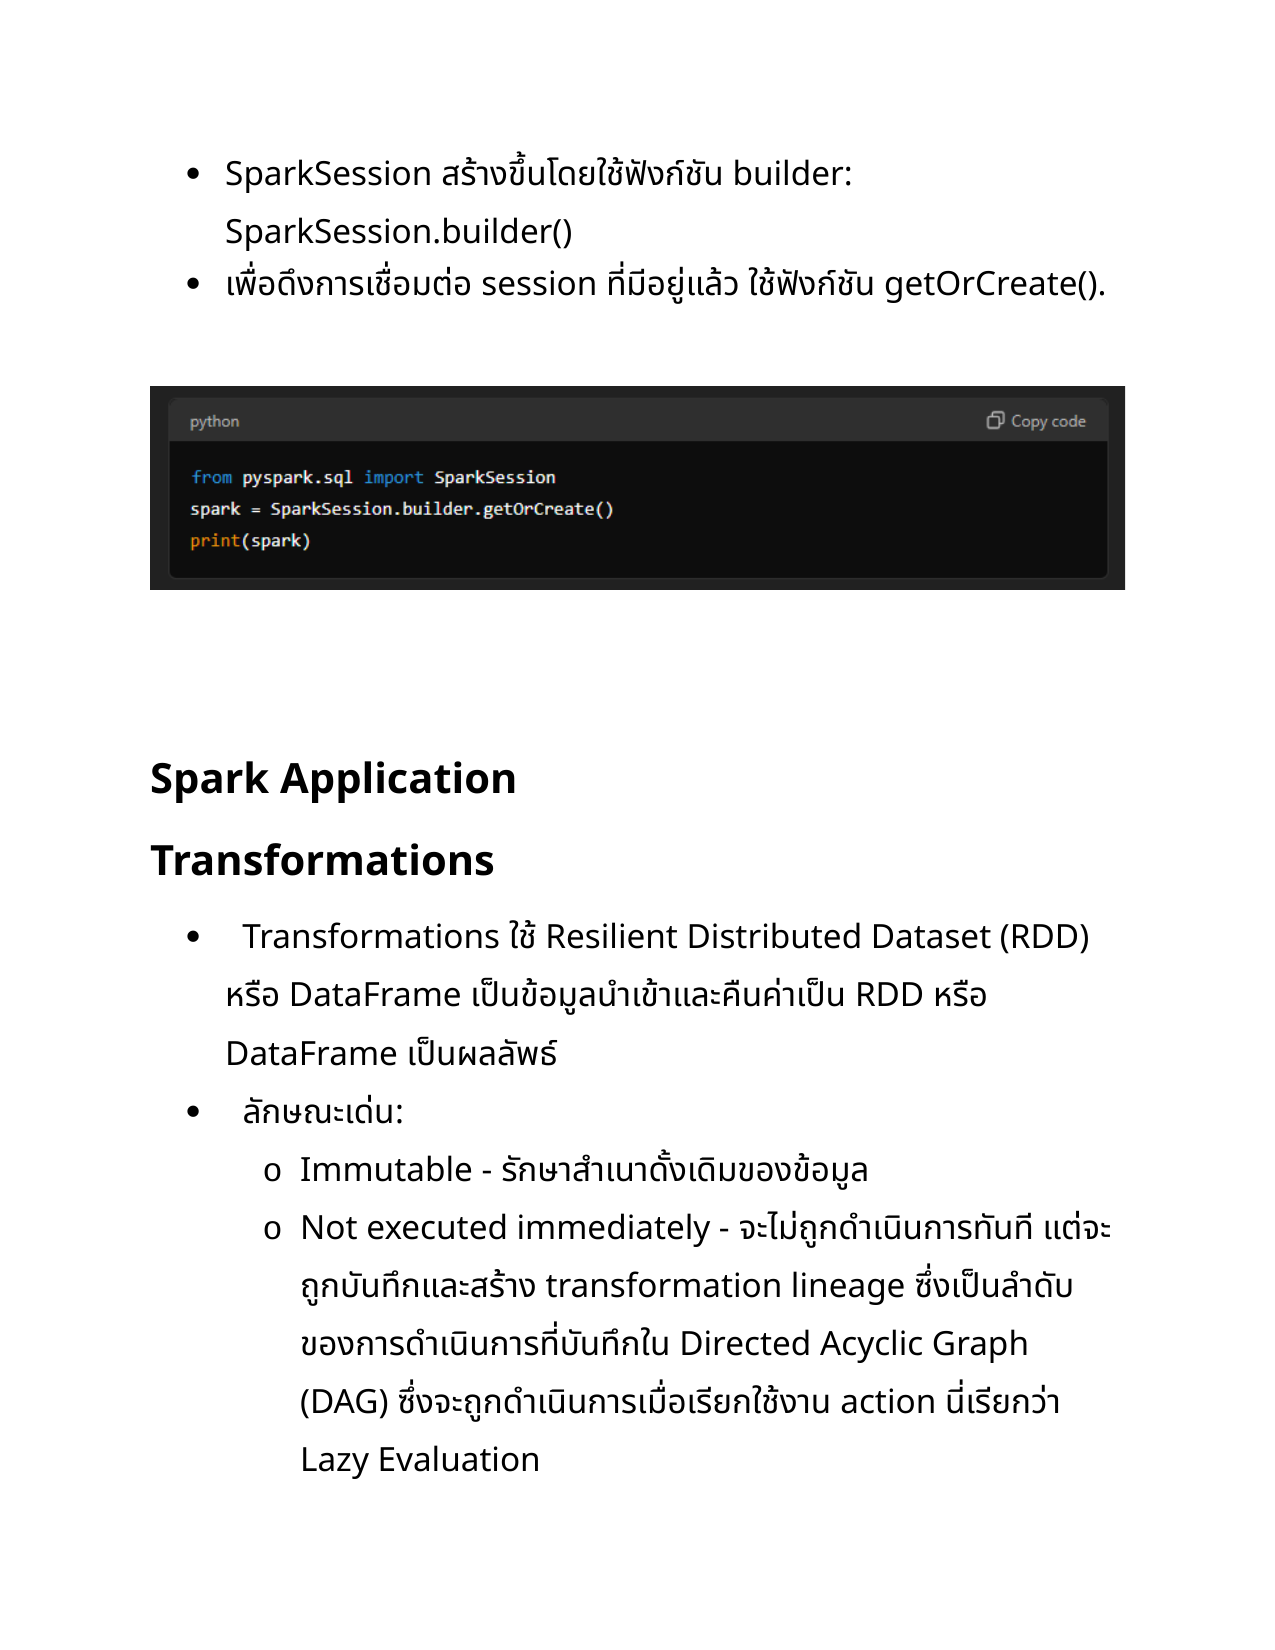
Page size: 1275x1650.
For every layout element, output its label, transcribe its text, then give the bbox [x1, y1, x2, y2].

text Spark Application [150, 749, 1125, 806]
list Transformations ใช้ Resilient Distributed Dataset (RDD) หรือ DataFrame เป็นข้อมูลนำเข้าและคืนค่าเป็น RDD หรือ DataFrame เป็นผลลัพธ์ [187, 913, 1125, 1080]
list ลักษณะเด่น: [187, 1087, 1125, 1138]
list Not executed immediately - จะไม่ถูกดำเนินการทันที แต่จะถูกบันทึกและสร้าง transformation lineage ซึ่งเป็นลำดับของการดำเนินการที่บันทึกใน Directed Acyclic Graph (DAG) ซึ่งจะถูกดำเนินการเมื่อเรียกใช้งาน action นี่เรียกว่า Lazy Evaluation [262, 1204, 1125, 1481]
list Immutable - รักษาสำเนาดั้งเดิมของข้อมูล [262, 1146, 1125, 1196]
text Transformations [150, 831, 1125, 888]
list เพื่อดึงการเชื่อมต่อ session ที่มีอยู่แล้ว ใช้ฟังก์ชัน getOrCreate(). [187, 259, 1125, 310]
list SparkSession สร้างขึ้นโดยใช้ฟังก์ชัน builder: SparkSession.builder() [187, 150, 1125, 253]
picture [150, 386, 1125, 590]
